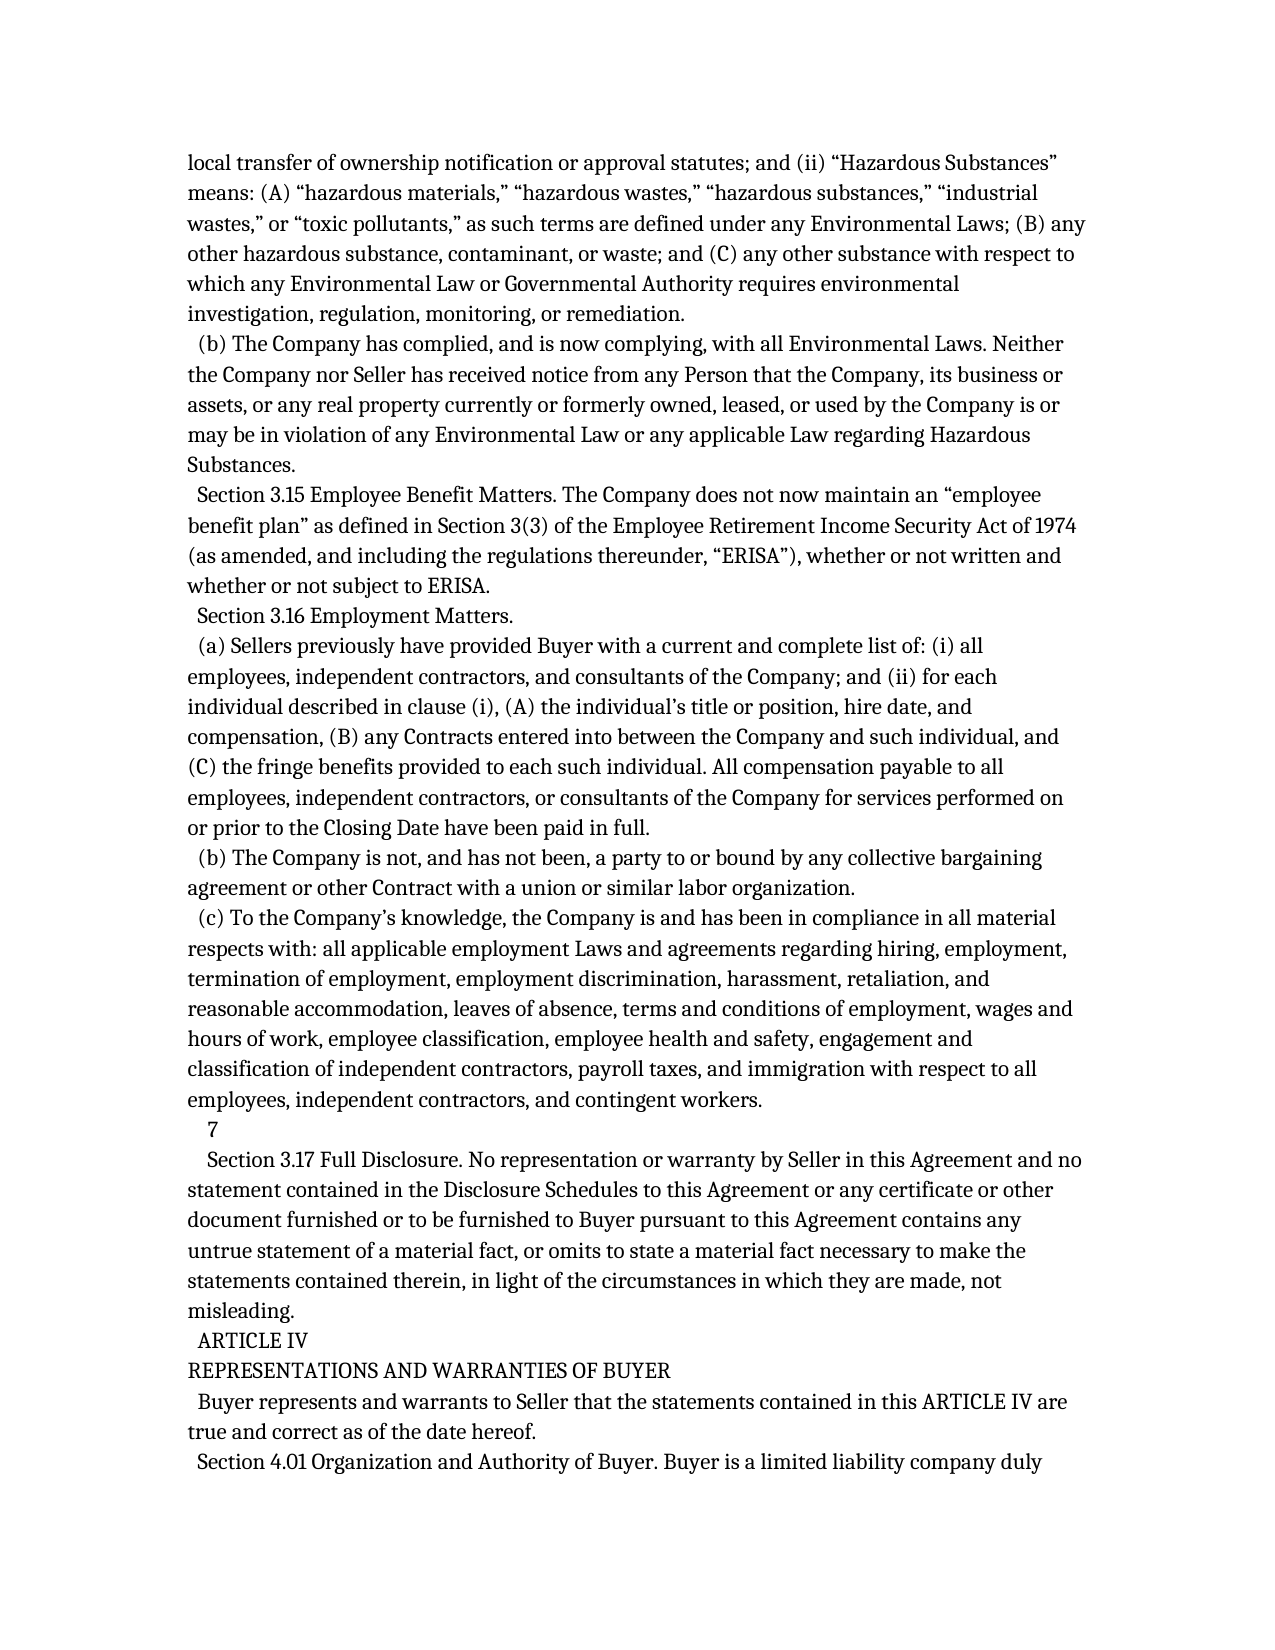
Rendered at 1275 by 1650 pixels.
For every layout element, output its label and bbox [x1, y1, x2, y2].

text [187, 150, 1087, 1475]
